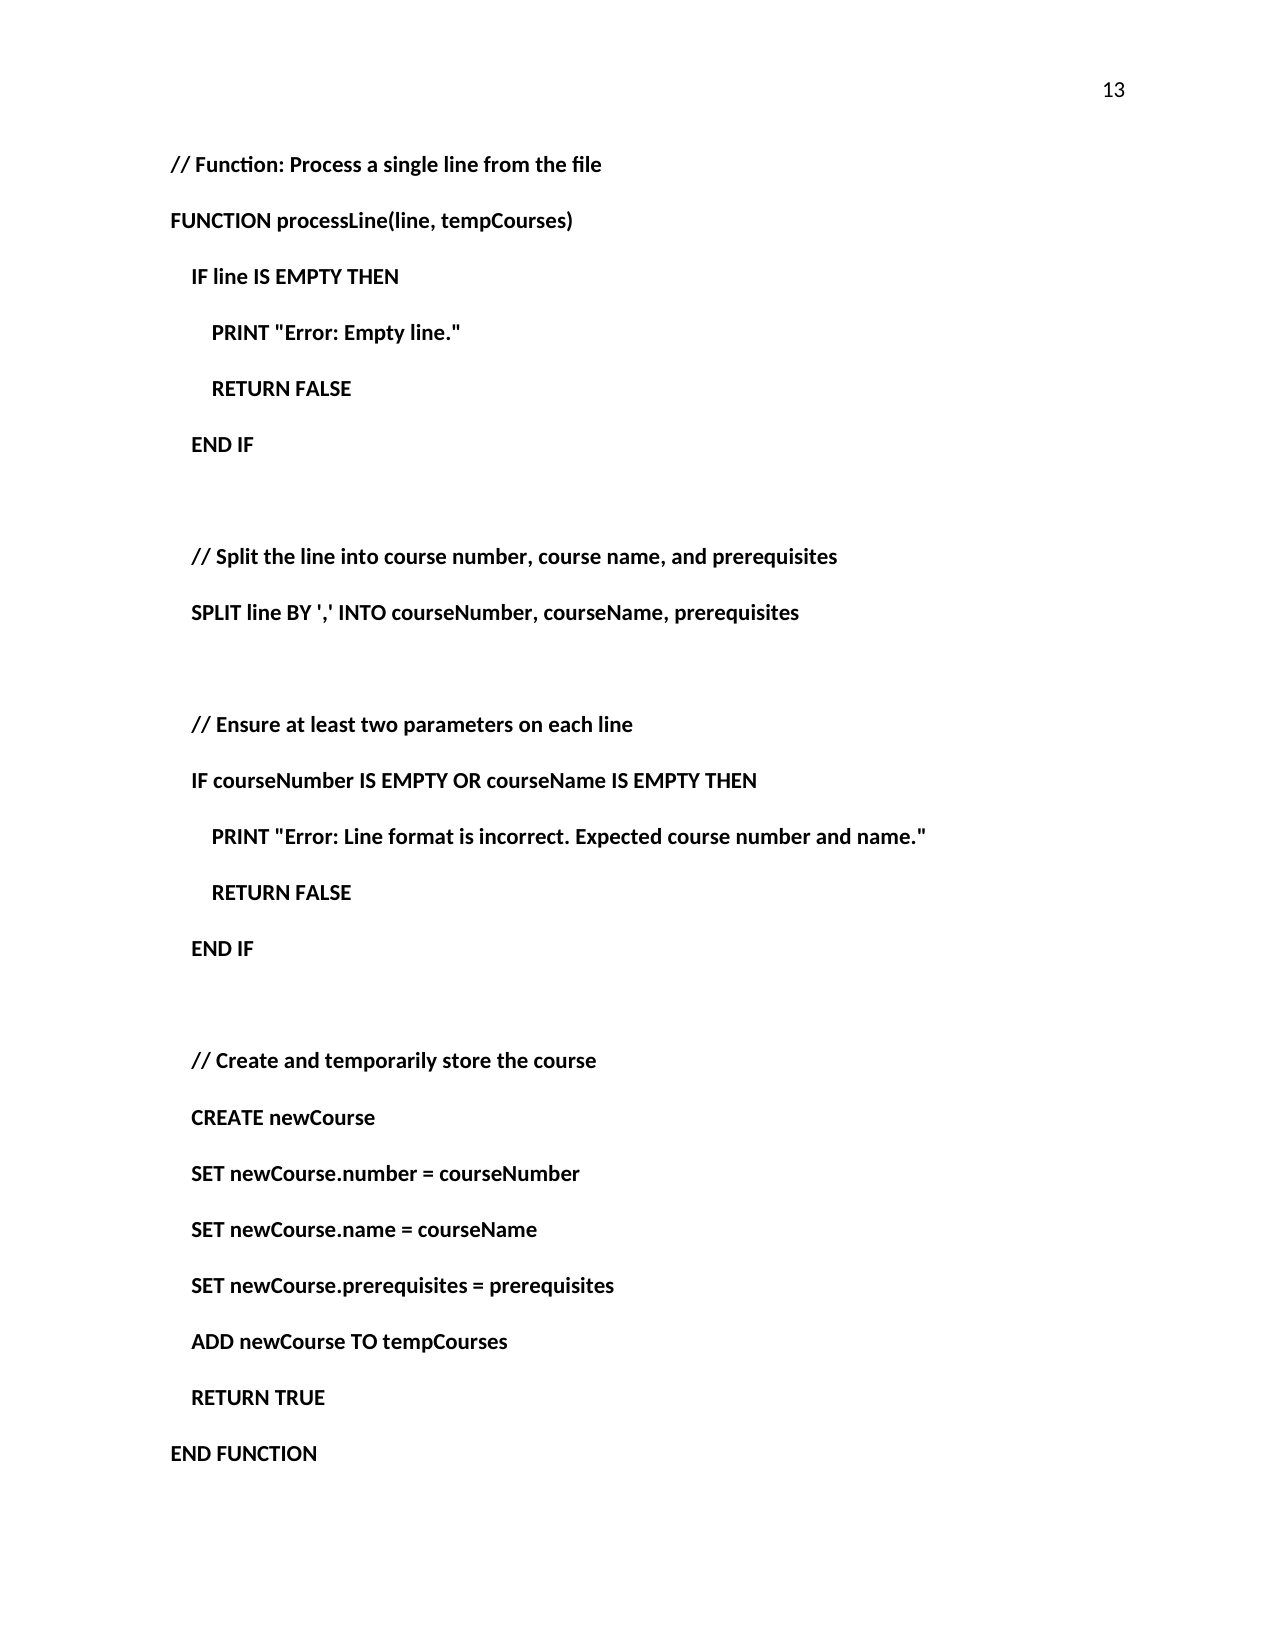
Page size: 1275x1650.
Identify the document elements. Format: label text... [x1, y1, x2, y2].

text END FUNCTION [150, 1439, 1125, 1467]
text END IF [150, 934, 1125, 963]
text SET newCourse.name = courseName [150, 1215, 1125, 1243]
text ADD newCourse TO tempCourses [150, 1327, 1125, 1355]
text CREATE newCourse [150, 1103, 1125, 1131]
text END IF [150, 430, 1125, 458]
text IF courseNumber IS EMPTY OR courseName IS EMPTY THEN [150, 766, 1125, 794]
text PRINT "Error: Line format is incorrect. Expected course number and name." [150, 822, 1125, 851]
text RETURN FALSE [150, 374, 1125, 402]
text SPLIT line BY ',' INTO courseNumber, courseName, prerequisites [150, 598, 1125, 626]
text // Create and temporarily store the course [150, 1047, 1125, 1075]
text RETURN TRUE [150, 1383, 1125, 1411]
text SET newCourse.number = courseNumber [150, 1159, 1125, 1187]
text PRINT "Error: Empty line." [150, 318, 1125, 346]
text // Split the line into course number, course name, and prerequisites [150, 542, 1125, 570]
text // Ensure at least two parameters on each line [150, 710, 1125, 738]
text RETURN FALSE [150, 878, 1125, 907]
text // Function: Process a single line from the file [150, 150, 1125, 178]
text FUNCTION processLine(line, tempCourses) [150, 206, 1125, 234]
text IF line IS EMPTY THEN [150, 262, 1125, 290]
text SET newCourse.prerequisites = prerequisites [150, 1271, 1125, 1299]
